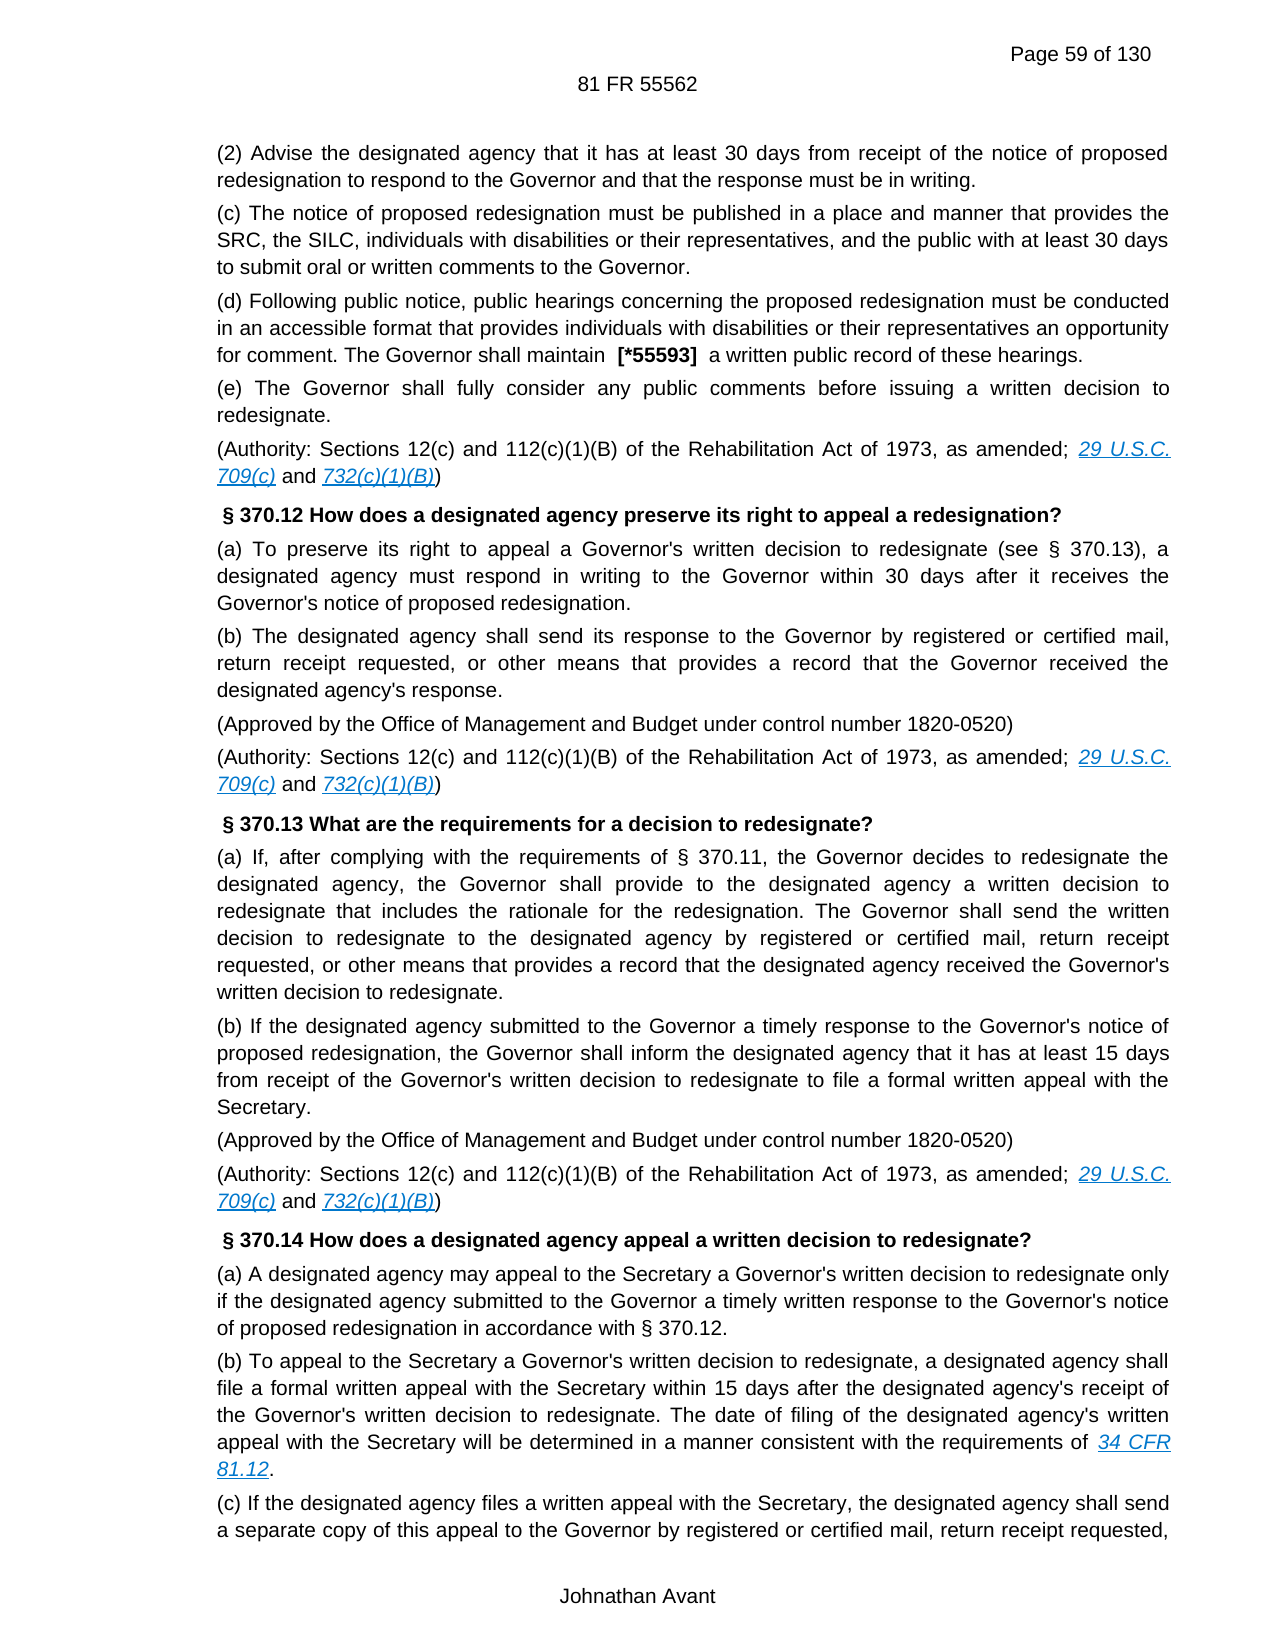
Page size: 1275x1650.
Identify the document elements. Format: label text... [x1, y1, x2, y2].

text § 370.13 What are the requirements for a decision to redesignate? [217, 808, 1171, 835]
text (Approved by the Office of Management and Budget under control number 1820-0520) [217, 1125, 1171, 1152]
text § 370.12 How does a designated agency preserve its right to appeal a redesignation? [217, 500, 1171, 527]
text § 370.14 How does a designated agency appeal a written decision to redesignate? [217, 1225, 1171, 1252]
text (a) To preserve its right to appeal a Governor's written decision to redesignate (see § 370.13), a designated agency must respond in writing to the Governor within 30 days after it receives the Governor's notice of proposed redesignation. [217, 533, 1171, 614]
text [217, 1487, 1171, 1542]
text (2) Advise the designated agency that it has at least 30 days from receipt of the notice of proposed redesignation to respond to the Governor and that the response must be in writing. [217, 137, 1171, 192]
text (b) If the designated agency submitted to the Governor a timely response to the Governor's notice of proposed redesignation, the Governor shall inform the designated agency that it has at least 15 days from receipt of the Governor's written decision to redesignate to file a formal written appeal with the Secretary. [217, 1010, 1171, 1119]
text (d) Following public notice, public hearings concerning the proposed redesignation must be conducted in an accessible format that provides individuals with disabilities or their representatives an opportunity for comment. The Governor shall maintain [*55593] a written public record of these hearings. [217, 285, 1171, 367]
text (b) The designated agency shall send its response to the Governor by registered or certified mail, return receipt requested, or other means that provides a record that the Governor received the designated agency's response. [217, 621, 1171, 702]
text (e) The Governor shall fully consider any public comments before issuing a written decision to redesignate. [217, 373, 1171, 427]
text (b) To appeal to the Secretary a Governor's written decision to redesignate, a designated agency shall file a formal written appeal with the Secretary within 15 days after the designated agency's receipt of the Governor's written decision to redesignate. The date of filing of the designated agency's written appeal with the Secretary will be determined in a manner consistent with the requirements of 34 CFR 81.12. [217, 1346, 1171, 1481]
text (c) The notice of proposed redesignation must be published in a place and manner that provides the SRC, the SILC, individuals with disabilities or their representatives, and the public with at least 30 days to submit oral or written comments to the Governor. [217, 198, 1171, 279]
text (Authority: Sections 12(c) and 112(c)(1)(B) of the Rehabilitation Act of 1973, as amended; 29 U.S.C. 709(c) and 732(c)(1)(B)) [217, 742, 1171, 796]
text (a) If, after complying with the requirements of § 370.11, the Governor decides to redesignate the designated agency, the Governor shall provide to the designated agency a written decision to redesignate that includes the rationale for the redesignation. The Governor shall send the written decision to redesignate to the designated agency by registered or certified mail, return receipt requested, or other means that provides a record that the designated agency received the Governor's written decision to redesignate. [217, 842, 1171, 1004]
text (Approved by the Office of Management and Budget under control number 1820-0520) [217, 708, 1171, 735]
text (Authority: Sections 12(c) and 112(c)(1)(B) of the Rehabilitation Act of 1973, as amended; 29 U.S.C. 709(c) and 732(c)(1)(B)) [217, 433, 1171, 487]
text (a) A designated agency may appeal to the Secretary a Governor's written decision to redesignate only if the designated agency submitted to the Governor a timely written response to the Governor's notice of proposed redesignation in accordance with § 370.12. [217, 1258, 1171, 1339]
text (Authority: Sections 12(c) and 112(c)(1)(B) of the Rehabilitation Act of 1973, as amended; 29 U.S.C. 709(c) and 732(c)(1)(B)) [217, 1158, 1171, 1212]
